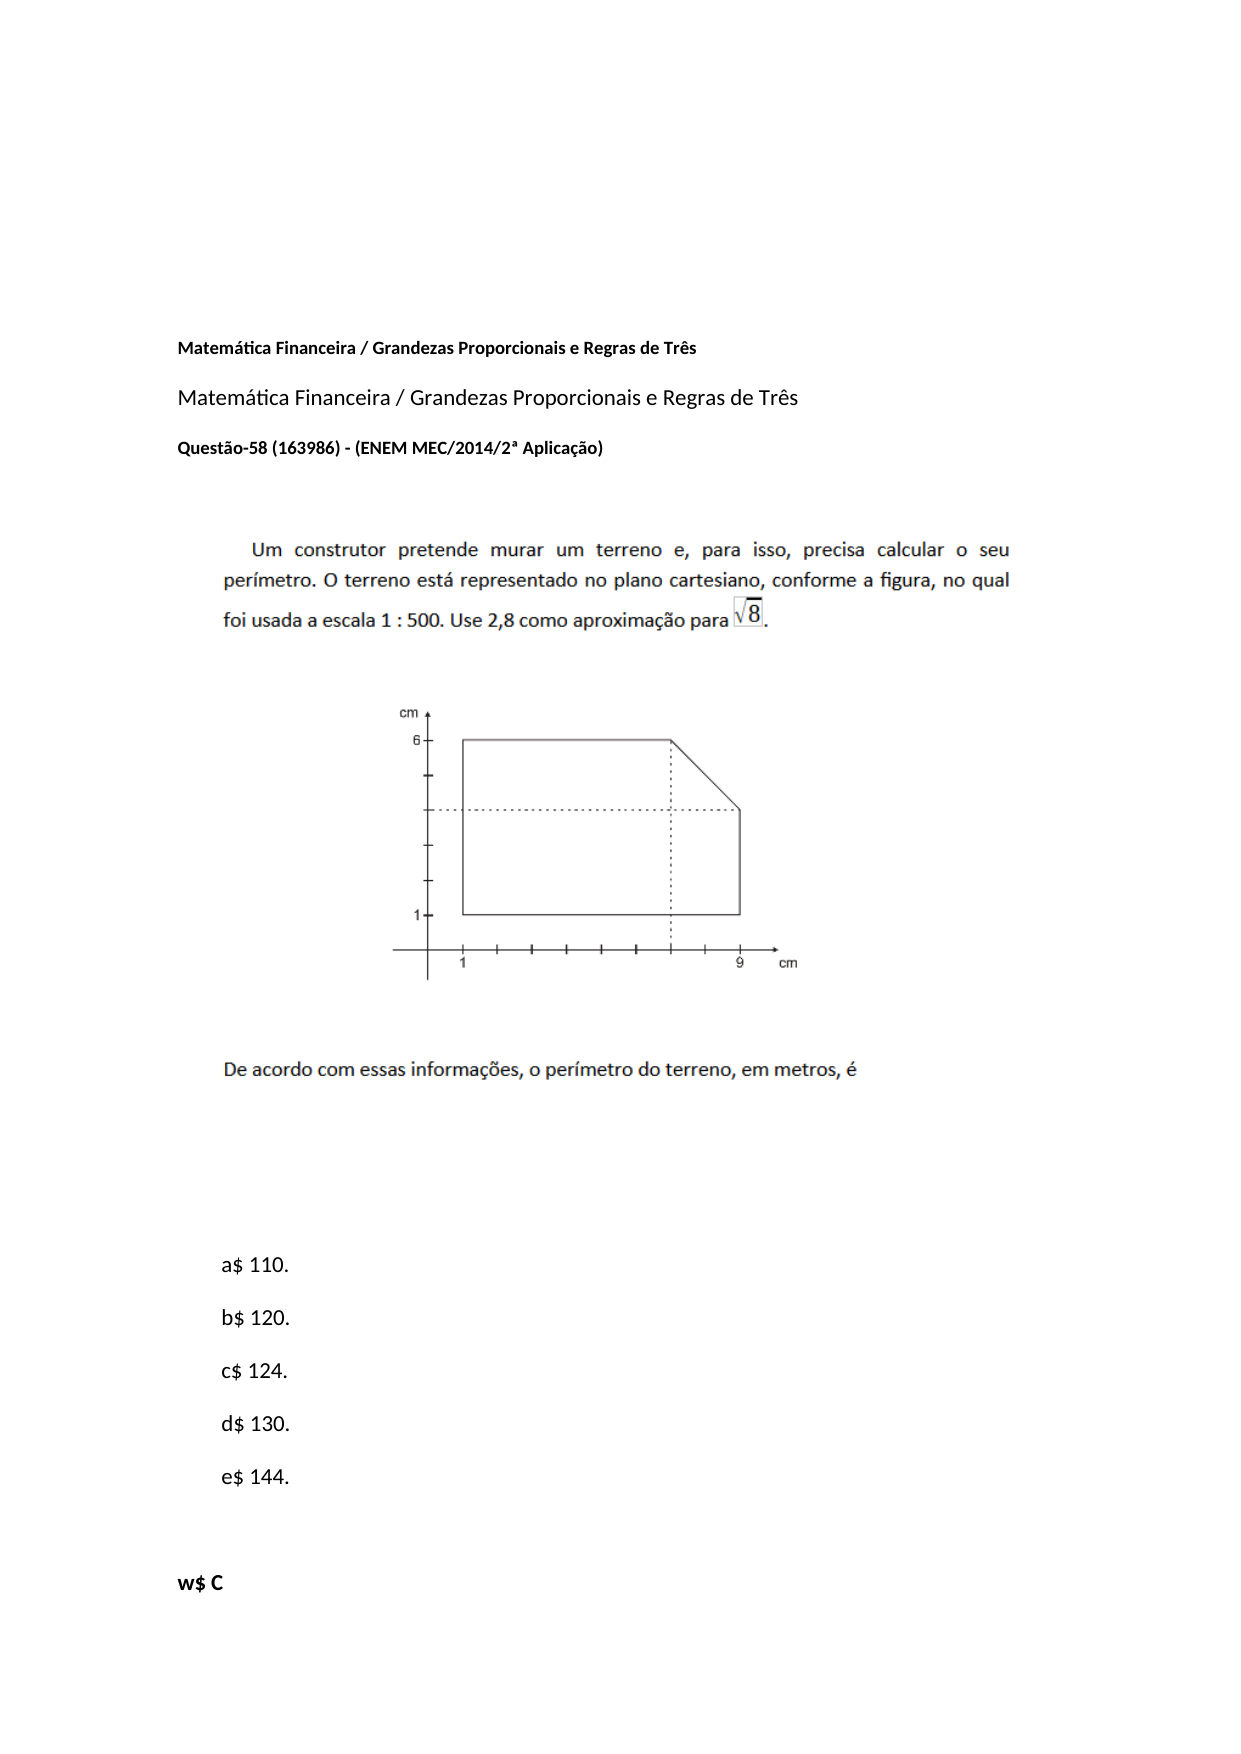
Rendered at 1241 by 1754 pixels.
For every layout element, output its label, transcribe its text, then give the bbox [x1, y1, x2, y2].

text a$ 110. [221, 1250, 1063, 1278]
text d$ 130. [221, 1409, 1063, 1437]
text w$ C [177, 1568, 1063, 1596]
text b$ 120. [221, 1303, 1063, 1331]
text e$ 144. [221, 1462, 1063, 1490]
text Matemática Financeira / Grandezas Proporcionais e Regras de Três [177, 383, 1063, 412]
text Matemática Financeira / Grandezas Proporcionais e Regras de Três [177, 336, 1063, 359]
text Questão-58 (163986) - (ENEM MEC/2014/2ª Aplicação) [177, 437, 1063, 459]
picture [179, 493, 1022, 1115]
text c$ 124. [221, 1356, 1063, 1384]
